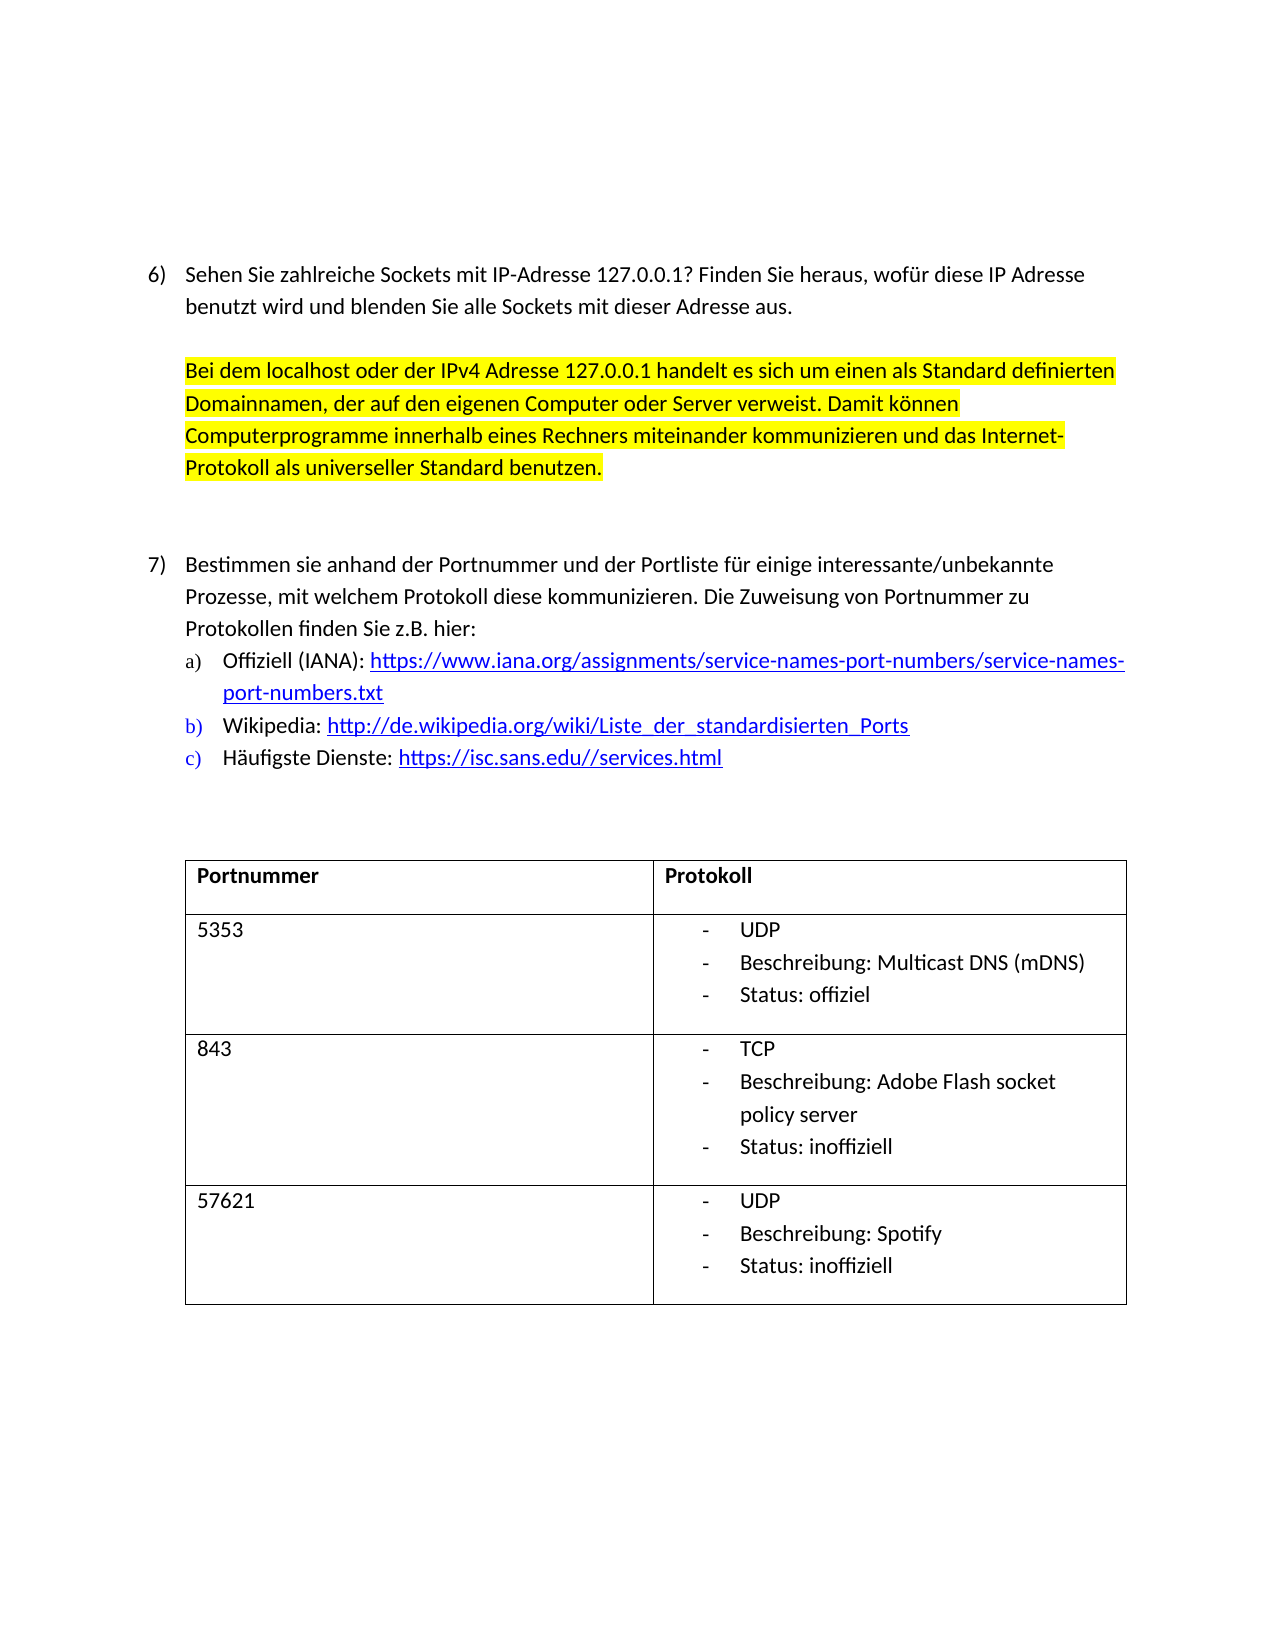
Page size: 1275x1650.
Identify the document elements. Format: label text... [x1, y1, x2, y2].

list Bestimmen sie anhand der Portnummer und der Portliste für einige interessante/unbekannte Prozesse, mit welchem Protokoll diese kommunizieren. Die Zuweisung von Portnummer zu Protokollen finden Sie z.B. hier: [148, 550, 1127, 642]
list Bei dem localhost oder der IPv4 Adresse 127.0.0.1 handelt es sich um einen als Standard definierten Domainnamen, der auf den eigenen Computer oder Server verweist. Damit können Computerprogramme innerhalb eines Rechners miteinander kommunizieren und das Internet-Protokoll als universeller Standard benutzen. [185, 357, 1127, 481]
list Wikipedia: http://de.wikipedia.org/wiki/Liste_der_standardisierten_Ports [185, 711, 1127, 739]
list Häufigste Dienste: https://isc.sans.edu//services.html [185, 743, 1127, 771]
table_cell 843 [186, 1035, 653, 1185]
list Sehen Sie zahlreiche Sockets mit IP-Adresse 127.0.0.1? Finden Sie heraus, wofür diese IP Adresse benutzt wird und blenden Sie alle Sockets mit dieser Adresse aus. [148, 260, 1127, 320]
table_cell 57621 [186, 1186, 653, 1304]
table_header Portnummer [186, 861, 653, 914]
table_cell TCP Beschreibung: Adobe Flash socket policy server Status: inoffiziell [654, 1035, 1126, 1185]
table_cell UDP Beschreibung: Spotify Status: inoffiziell [654, 1186, 1126, 1304]
table_cell 5353 [186, 915, 653, 1033]
table_cell UDP Beschreibung: Multicast DNS (mDNS) Status: offiziel [654, 915, 1126, 1033]
table_header Protokoll [654, 861, 1126, 914]
list Offiziell (IANA): https://www.iana.org/assignments/service-names-port-numbers/service-names-port-numbers.txt [185, 646, 1127, 707]
